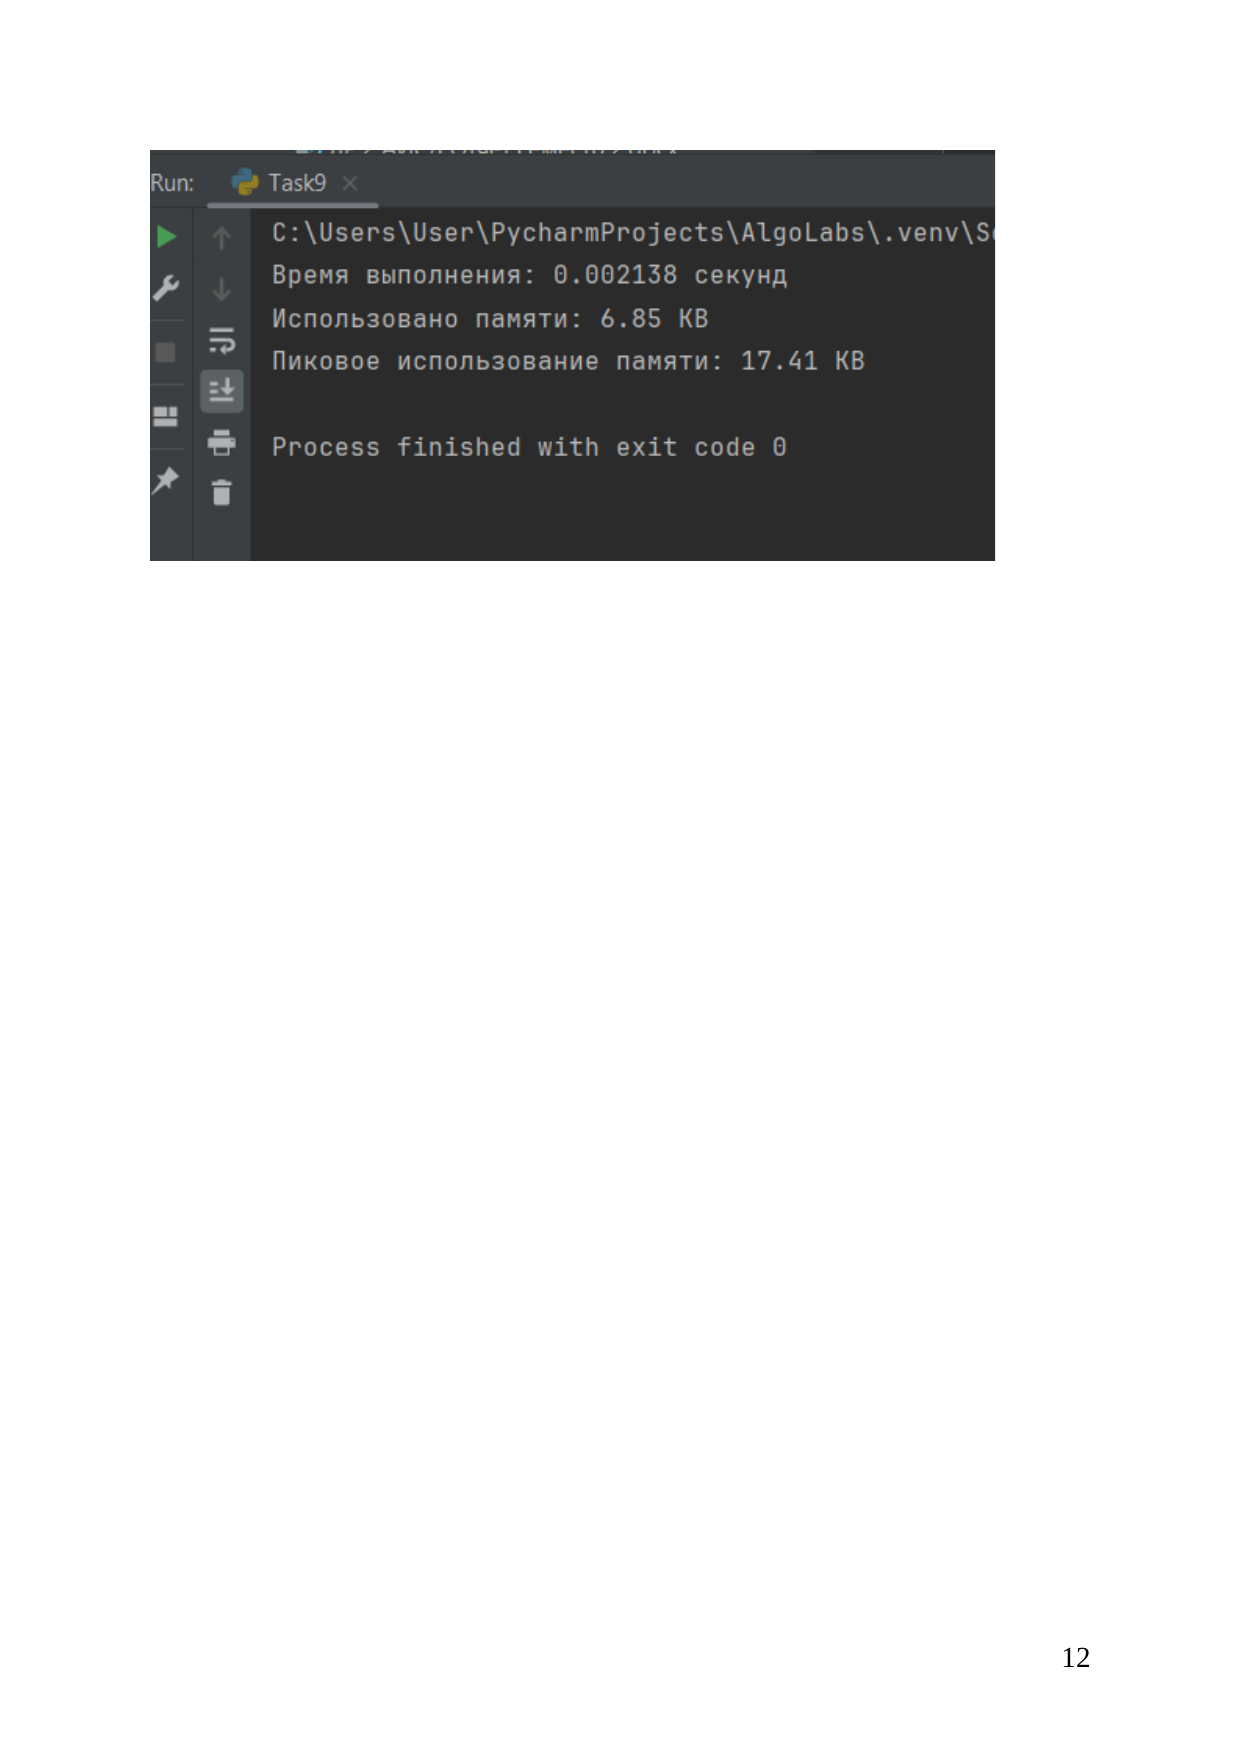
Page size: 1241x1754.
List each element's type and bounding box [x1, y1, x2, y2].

picture [150, 150, 996, 561]
